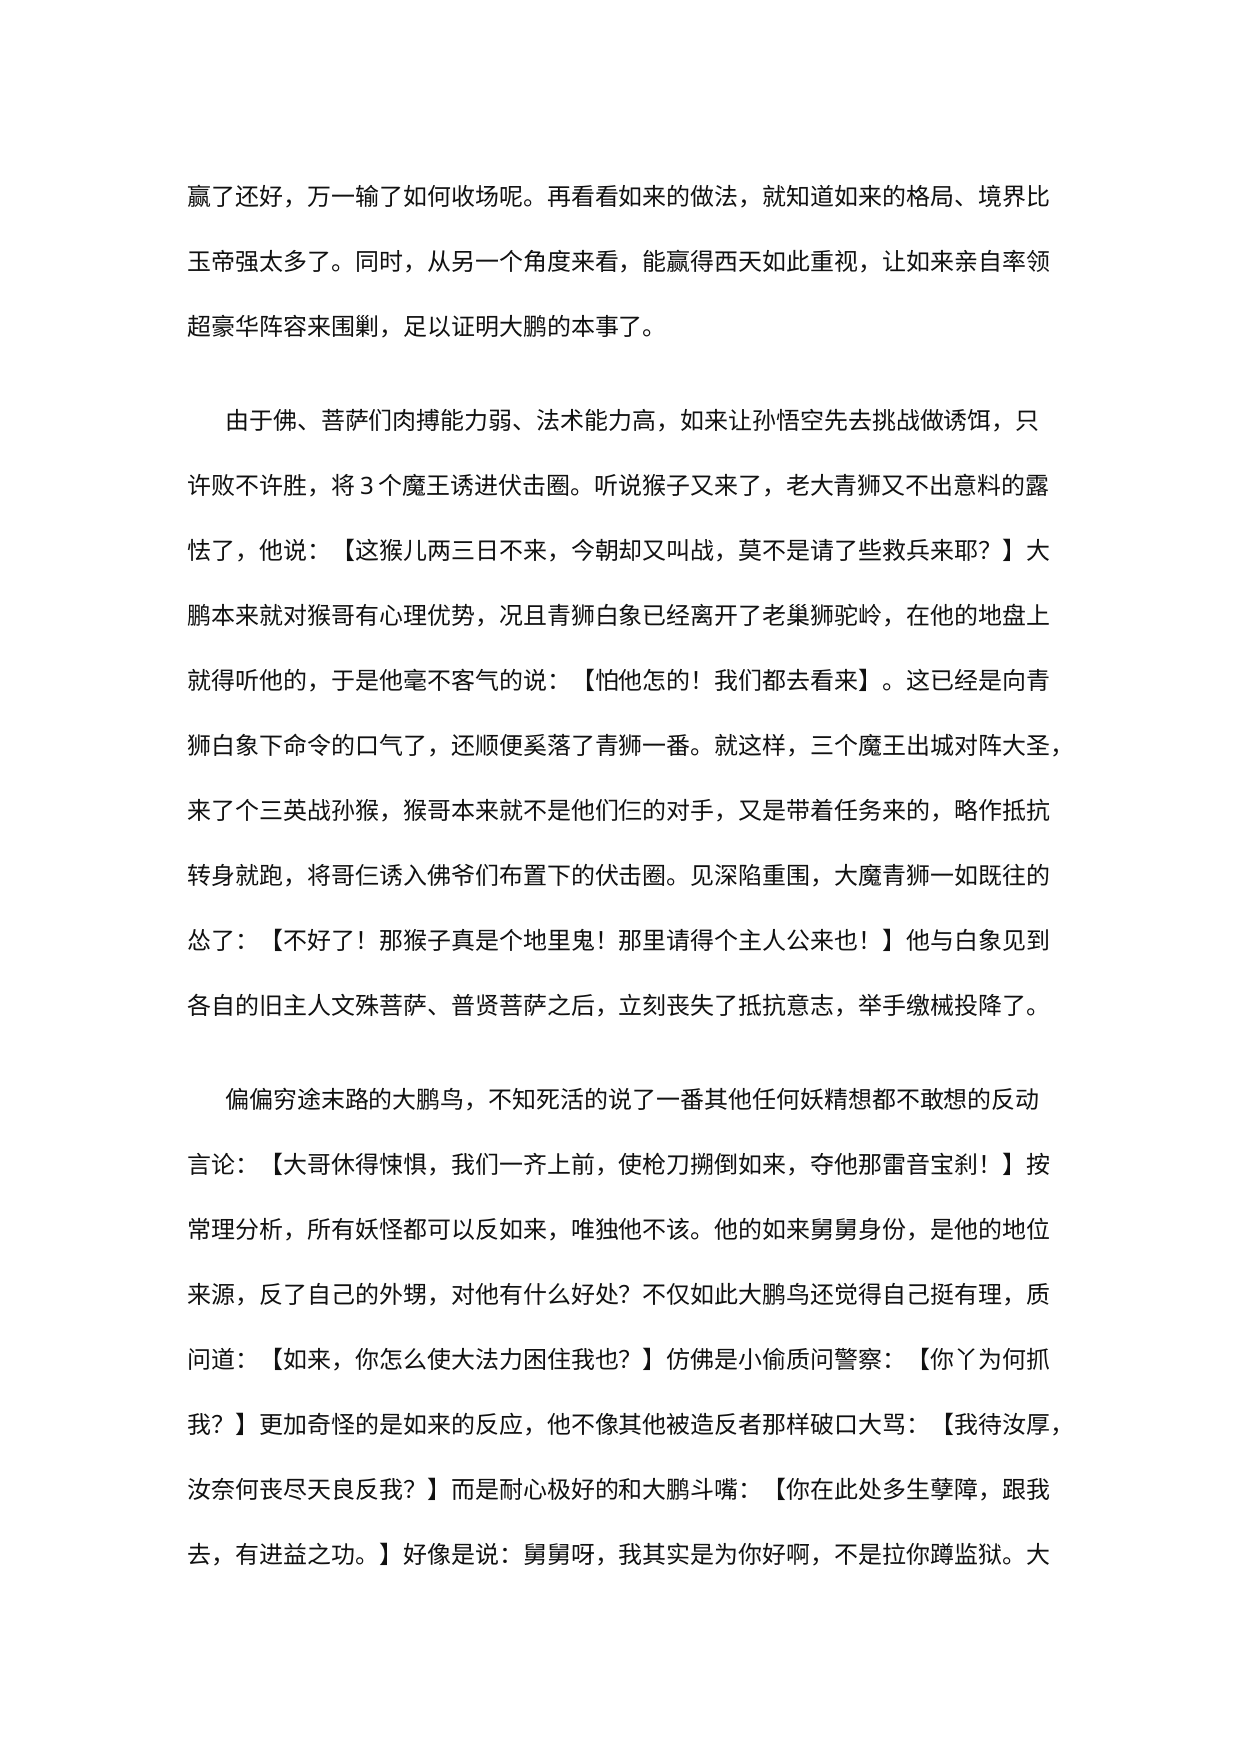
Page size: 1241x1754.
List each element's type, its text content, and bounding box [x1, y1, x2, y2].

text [187, 1065, 1053, 1585]
text 由于佛、菩萨们肉搏能力弱、法术能力高，如来让孙悟空先去挑战做诱饵，只许败不许胜，将3个魔王诱进伏击圈。听说猴子又来了，老大青狮又不出意料的露怯了，他说：【这猴儿两三日不来，今朝却又叫战，莫不是请了些救兵来耶？】大鹏本来就对猴哥有心理优势，况且青狮白象已经离开了老巢狮驼岭，在他的地盘上就得听他的，于是他毫不客气的说：【怕他怎的！我们都去看来】。这已经是向青狮白象下命令的口气了，还顺便奚落了青狮一番。就这样，三个魔王出城对阵大圣，来了个三英战孙猴，猴哥本来就不是他们仨的对手，又是带着任务来的，略作抵抗转身就跑，将哥仨诱入佛爷们布置下的伏击圈。见深陷重围，大魔青狮一如既往的怂了：【不好了！那猴子真是个地里鬼！那里请得个主人公来也！】他与白象见到各自的旧主人文殊菩萨、普贤菩萨之后，立刻丧失了抵抗意志，举手缴械投降了。 [187, 386, 1053, 1036]
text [187, 162, 1053, 357]
